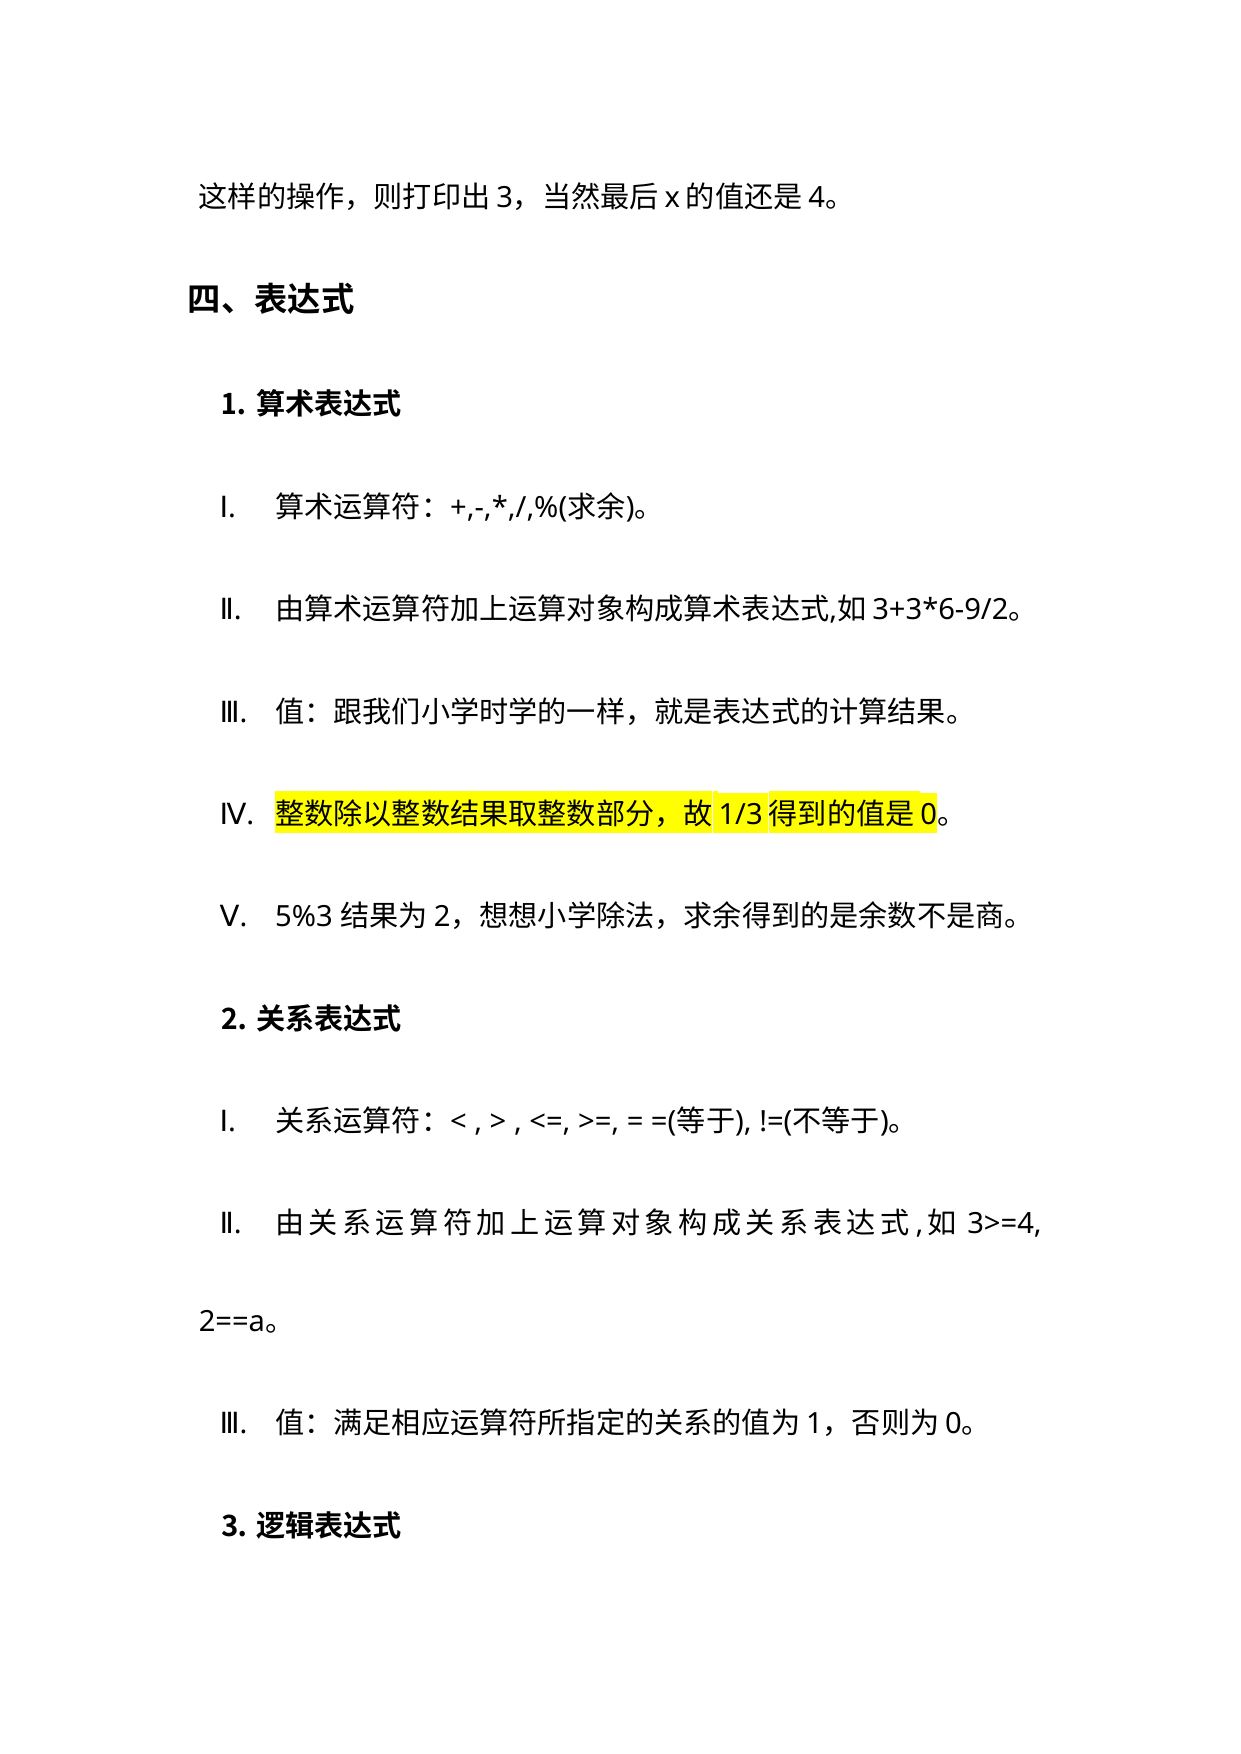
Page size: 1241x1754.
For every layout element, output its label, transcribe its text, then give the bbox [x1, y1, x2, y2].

text ⒈ 算术表达式 [198, 370, 1042, 435]
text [198, 162, 1042, 227]
text Ⅲ. 值：满足相应运算符所指定的关系的值为1，否则为0。 [198, 1389, 1042, 1454]
text Ⅱ. 由算术运算符加上运算对象构成算术表达式,如3+3*6-9/2。 [198, 574, 1042, 639]
text ⒊ 逻辑表达式 [198, 1491, 1042, 1556]
text Ⅰ. 算术运算符：+,-,*,/,%(求余)。 [198, 472, 1042, 537]
text 四、表达式 [187, 264, 1042, 329]
text Ⅲ. 值：跟我们小学时学的一样，就是表达式的计算结果。 [198, 677, 1042, 742]
text Ⅴ. 5%3 结果为2，想想小学除法，求余得到的是余数不是商。 [198, 882, 1042, 947]
text Ⅰ. 关系运算符：< , > , <=, >=, = =(等于), !=(不等于)。 [198, 1086, 1042, 1151]
text Ⅱ. 由关系运算符加上运算对象构成关系表达式,如3>=4, 2==a。 [198, 1189, 1042, 1351]
text Ⅳ. 整数除以整数结果取整数部分，故1/3得到的值是0。 [198, 779, 1042, 844]
text ⒉ 关系表达式 [198, 984, 1042, 1049]
